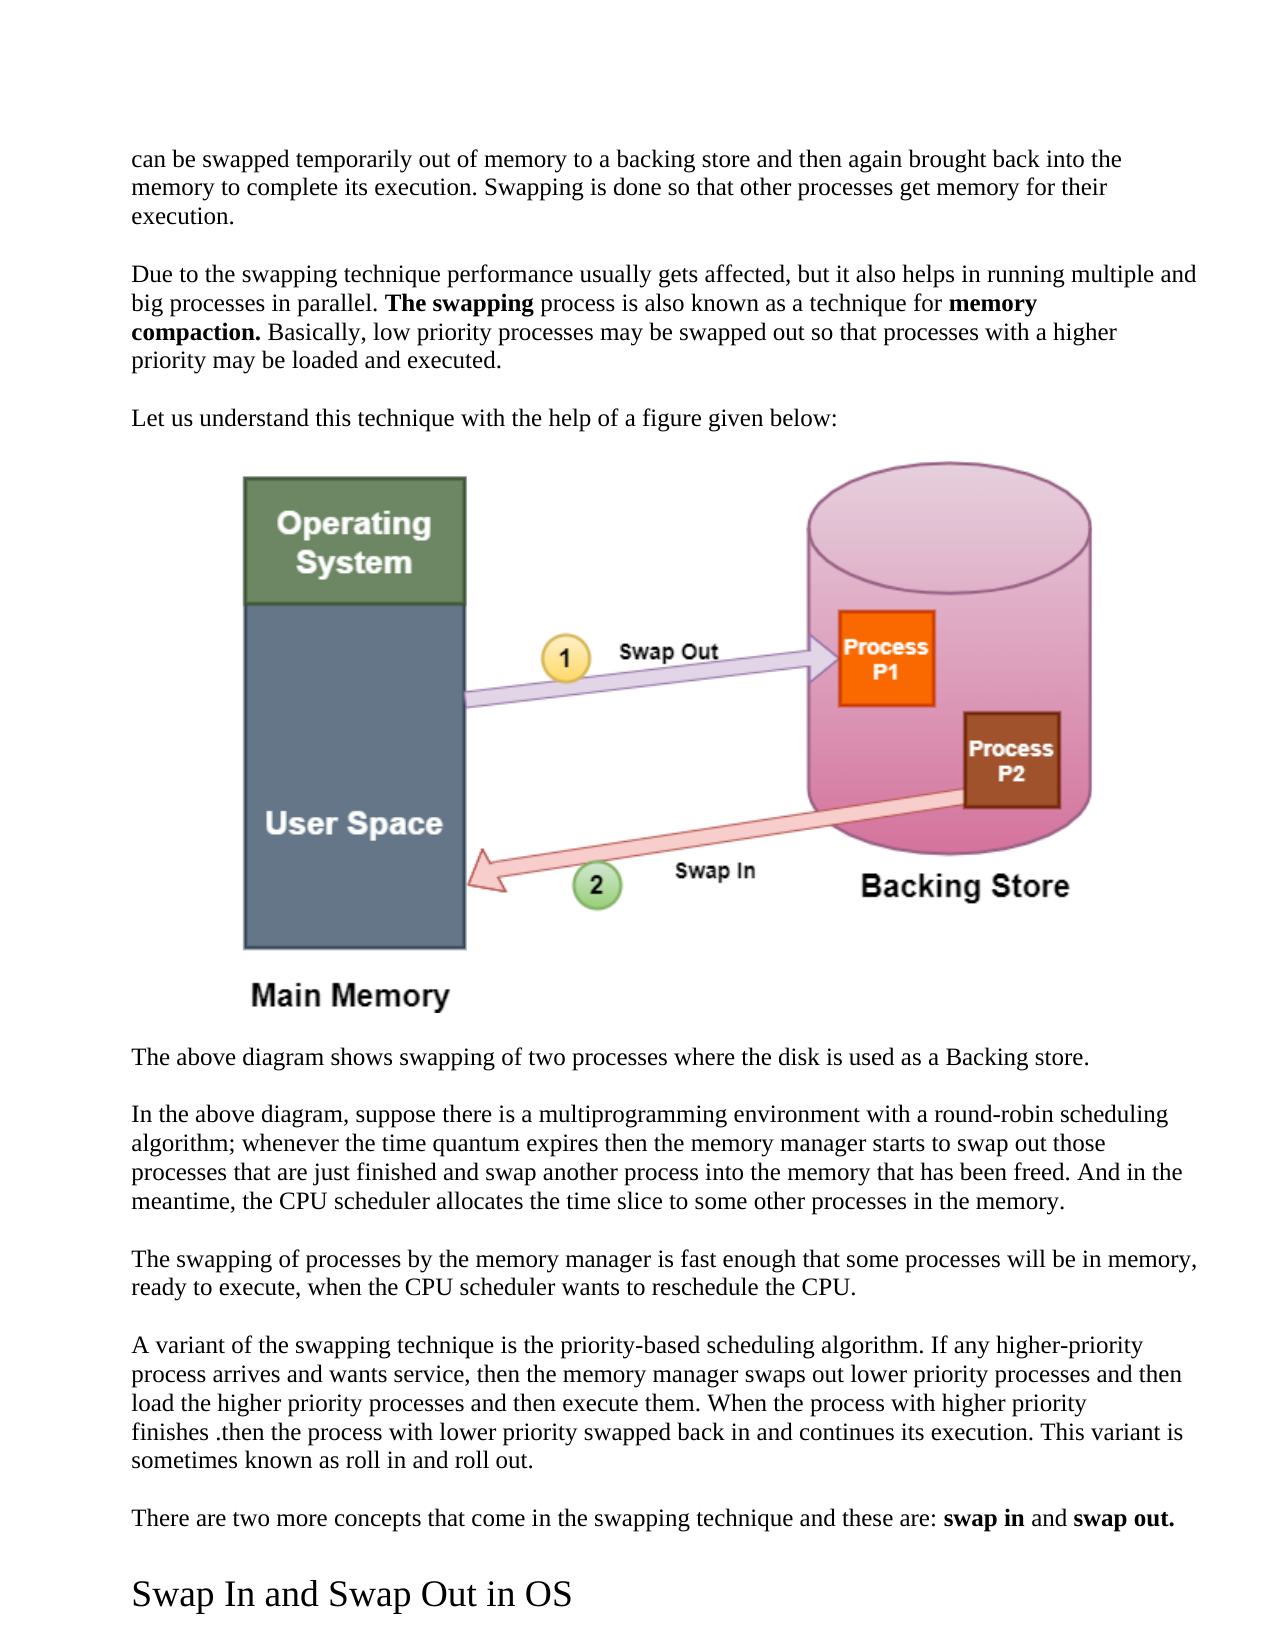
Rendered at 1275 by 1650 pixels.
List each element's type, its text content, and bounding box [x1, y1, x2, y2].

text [131, 144, 1198, 230]
text The swapping of processes by the memory manager is fast enough that some processes will be in memory, ready to execute, when the CPU scheduler wants to reschedule the CPU. [131, 1244, 1198, 1301]
text There are two more concepts that come in the swapping technique and these are: swap in and swap out. [131, 1503, 1198, 1532]
text Let us understand this technique with the help of a figure given below: [131, 403, 1198, 432]
text A variant of the swapping technique is the priority-based scheduling algorithm. If any higher-priority process arrives and wants service, then the memory manager swaps out lower priority processes and then load the higher priority processes and then execute them. When the process with higher priority finishes .then the process with lower priority swapped back in and continues its execution. This variant is sometimes known as roll in and roll out. [131, 1330, 1198, 1474]
text Due to the swapping technique performance usually gets affected, but it also helps in running multiple and big processes in parallel. The swapping process is also known as a technique for memory compaction. Basically, low priority processes may be swapped out so that processes with a higher priority may be loaded and executed. [131, 259, 1198, 374]
text The above diagram shows swapping of two processes where the disk is used as a Backing store. [131, 1042, 1198, 1070]
text Swap In and Swap Out in OS [131, 1571, 1198, 1614]
text In the above diagram, suppose there is a multiprogramming environment with a round-robin scheduling algorithm; whenever the time quantum expires then the memory manager starts to swap out those processes that are just finished and swap another process into the memory that has been freed. And in the meantime, the CPU scheduler allocates the time slice to some other processes in the memory. [131, 1099, 1198, 1214]
picture [237, 461, 1093, 1013]
